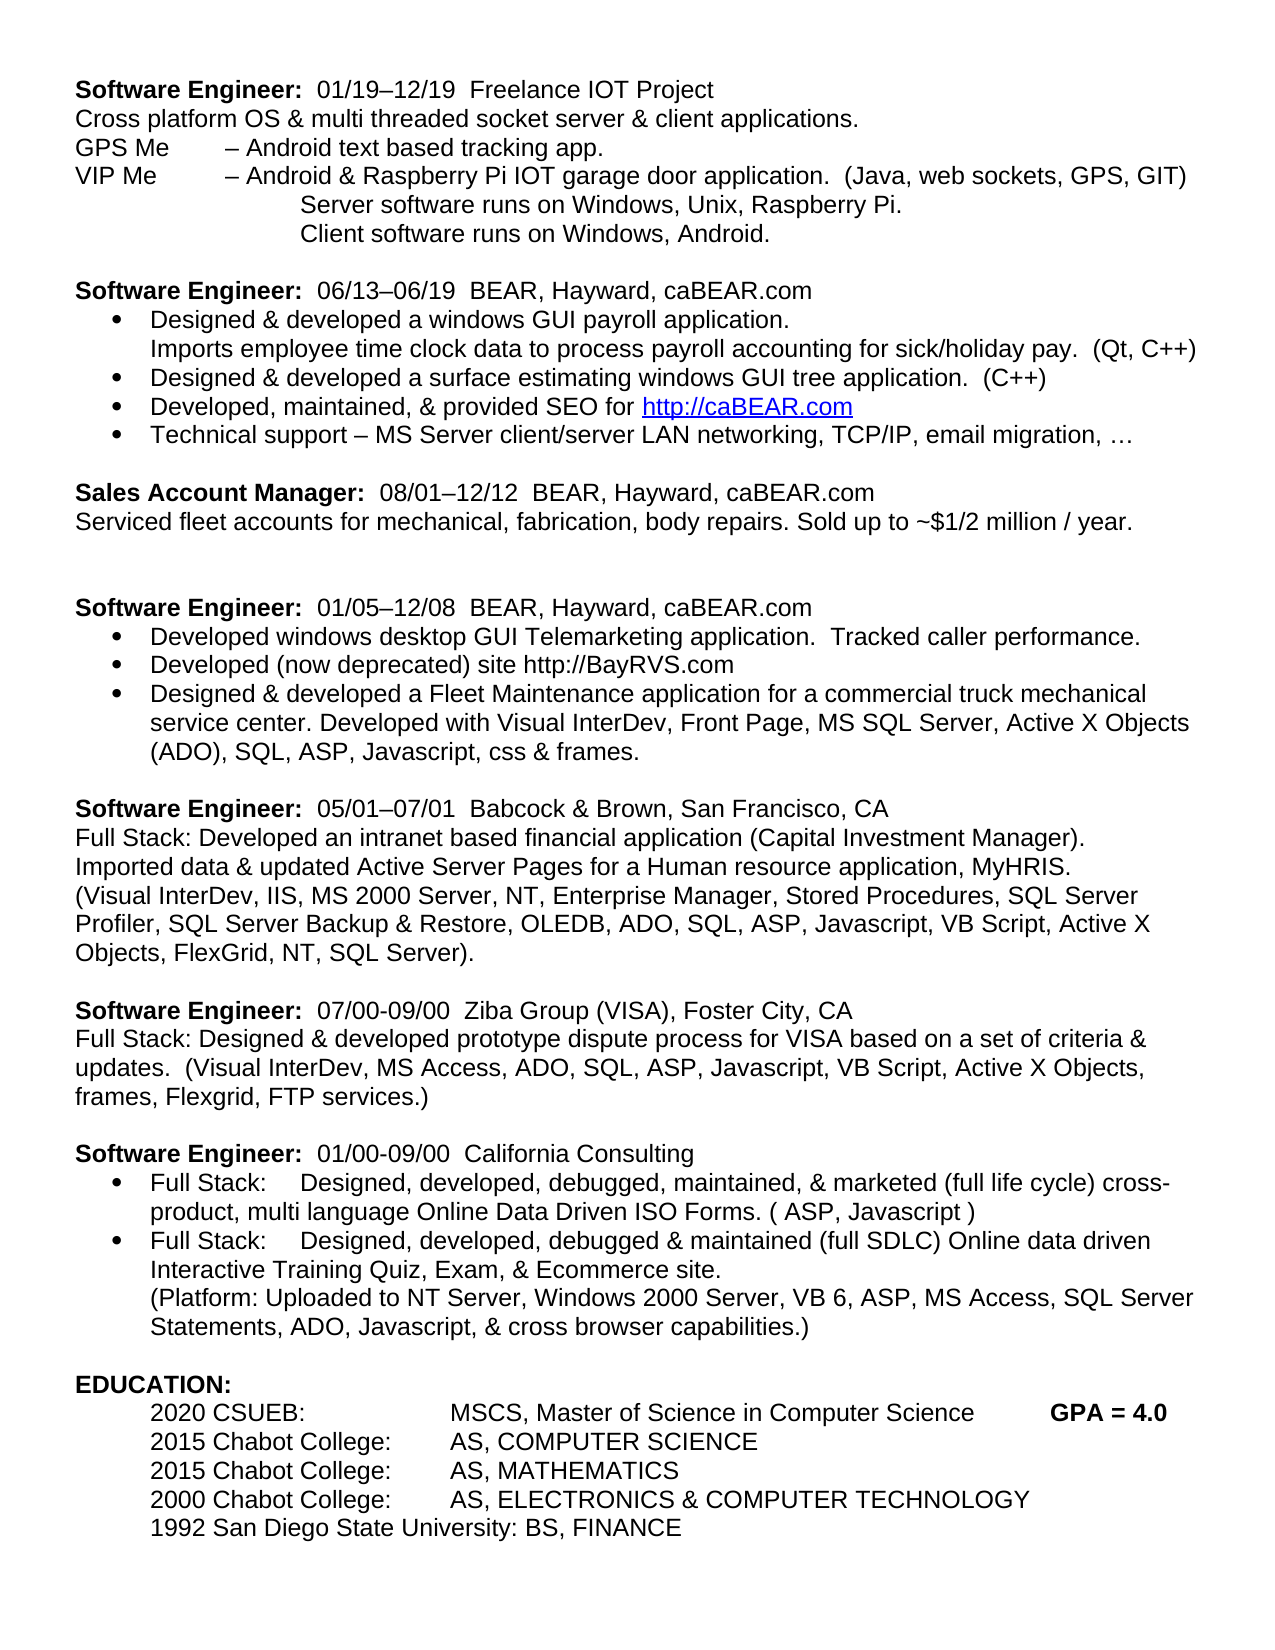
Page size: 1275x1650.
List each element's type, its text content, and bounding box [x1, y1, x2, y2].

text 2015 Chabot College: AS, MATHEMATICS [75, 1456, 1200, 1485]
list Designed & developed a surface estimating windows GUI tree application. (C++) [112, 363, 1200, 391]
list Designed & developed a windows GUI payroll application. [112, 305, 1200, 334]
list Developed (now deprecated) site http://BayRVS.com [112, 651, 1200, 679]
text Software Engineer: 01/19–12/19 Freelance IOT Project [75, 75, 1200, 104]
text Serviced fleet accounts for mechanical, fabrication, body repairs. Sold up to ~$1/2 million / year. [75, 507, 1200, 535]
text (Platform: Uploaded to NT Server, Windows 2000 Server, VB 6, ASP, MS Access, SQL Server Statements, ADO, Javascript, & cross browser capabilities.) [150, 1283, 1200, 1341]
text Client software runs on Windows, Android. [225, 219, 1200, 247]
text Server software runs on Windows, Unix, Raspberry Pi. [225, 190, 1200, 219]
list Full Stack: Designed, developed, debugged, maintained, & marketed (full life cycle) cross-product, multi language Online Data Driven ISO Forms. ( ASP, Javascript ) [112, 1168, 1200, 1226]
text GPS Me – Android text based tracking app. [75, 132, 1200, 161]
text Software Engineer: 01/00-09/00 California Consulting [75, 1139, 1200, 1168]
text 2000 Chabot College: AS, ELECTRONICS & COMPUTER TECHNOLOGY [75, 1485, 1200, 1513]
text 2015 Chabot College: AS, COMPUTER SCIENCE [75, 1427, 1200, 1456]
text Software Engineer: 07/00-09/00 Ziba Group (VISA), Foster City, CA [75, 996, 1200, 1024]
text Software Engineer: 05/01–07/01 Babcock & Brown, San Francisco, CA [75, 794, 1200, 823]
text 2020 CSUEB: MSCS, Master of Science in Computer Science GPA = 4.0 [75, 1398, 1200, 1427]
list Developed windows desktop GUI Telemarketing application. Tracked caller performance. [112, 622, 1200, 651]
text Imported data & updated Active Server Pages for a Human resource application, MyHRIS. [75, 852, 1200, 881]
text Sales Account Manager: 08/01–12/12 BEAR, Hayward, caBEAR.com [75, 478, 1200, 507]
list Technical support – MS Server client/server LAN networking, TCP/IP, email migration, … [112, 420, 1200, 449]
list Developed, maintained, & provided SEO for http://caBEAR.com [112, 391, 1200, 420]
text Software Engineer: 06/13–06/19 BEAR, Hayward, caBEAR.com [75, 276, 1200, 305]
list Full Stack: Designed, developed, debugged & maintained (full SDLC) Online data driven Interactive Training Quiz, Exam, & Ecommerce site. [112, 1226, 1200, 1283]
text (Visual InterDev, IIS, MS 2000 Server, NT, Enterprise Manager, Stored Procedures, SQL Server Profiler, SQL Server Backup & Restore, OLEDB, ADO, SQL, ASP, Javascript, VB Script, Active X Objects, FlexGrid, NT, SQL Server). [75, 881, 1200, 967]
text VIP Me – Android & Raspberry Pi IOT garage door application. (Java, web sockets, GPS, GIT) [75, 161, 1200, 190]
text EDUCATION: [75, 1370, 1200, 1398]
list Designed & developed a Fleet Maintenance application for a commercial truck mechanical service center. Developed with Visual InterDev, Front Page, MS SQL Server, Active X Objects (ADO), SQL, ASP, Javascript, css & frames. [112, 679, 1200, 766]
text Full Stack: Developed an intranet based financial application (Capital Investment Manager). [75, 823, 1200, 852]
text 1992 San Diego State University: BS, FINANCE [75, 1513, 1200, 1542]
text Cross platform OS & multi threaded socket server & client applications. [75, 104, 1200, 132]
text Imports employee time clock data to process payroll accounting for sick/holiday pay. (Qt, C++) [150, 334, 1200, 363]
text Full Stack: Designed & developed prototype dispute process for VISA based on a set of criteria & updates. (Visual InterDev, MS Access, ADO, SQL, ASP, Javascript, VB Script, Active X Objects, frames, Flexgrid, FTP services.) [75, 1024, 1200, 1111]
text Software Engineer: 01/05–12/08 BEAR, Hayward, caBEAR.com [75, 593, 1200, 622]
